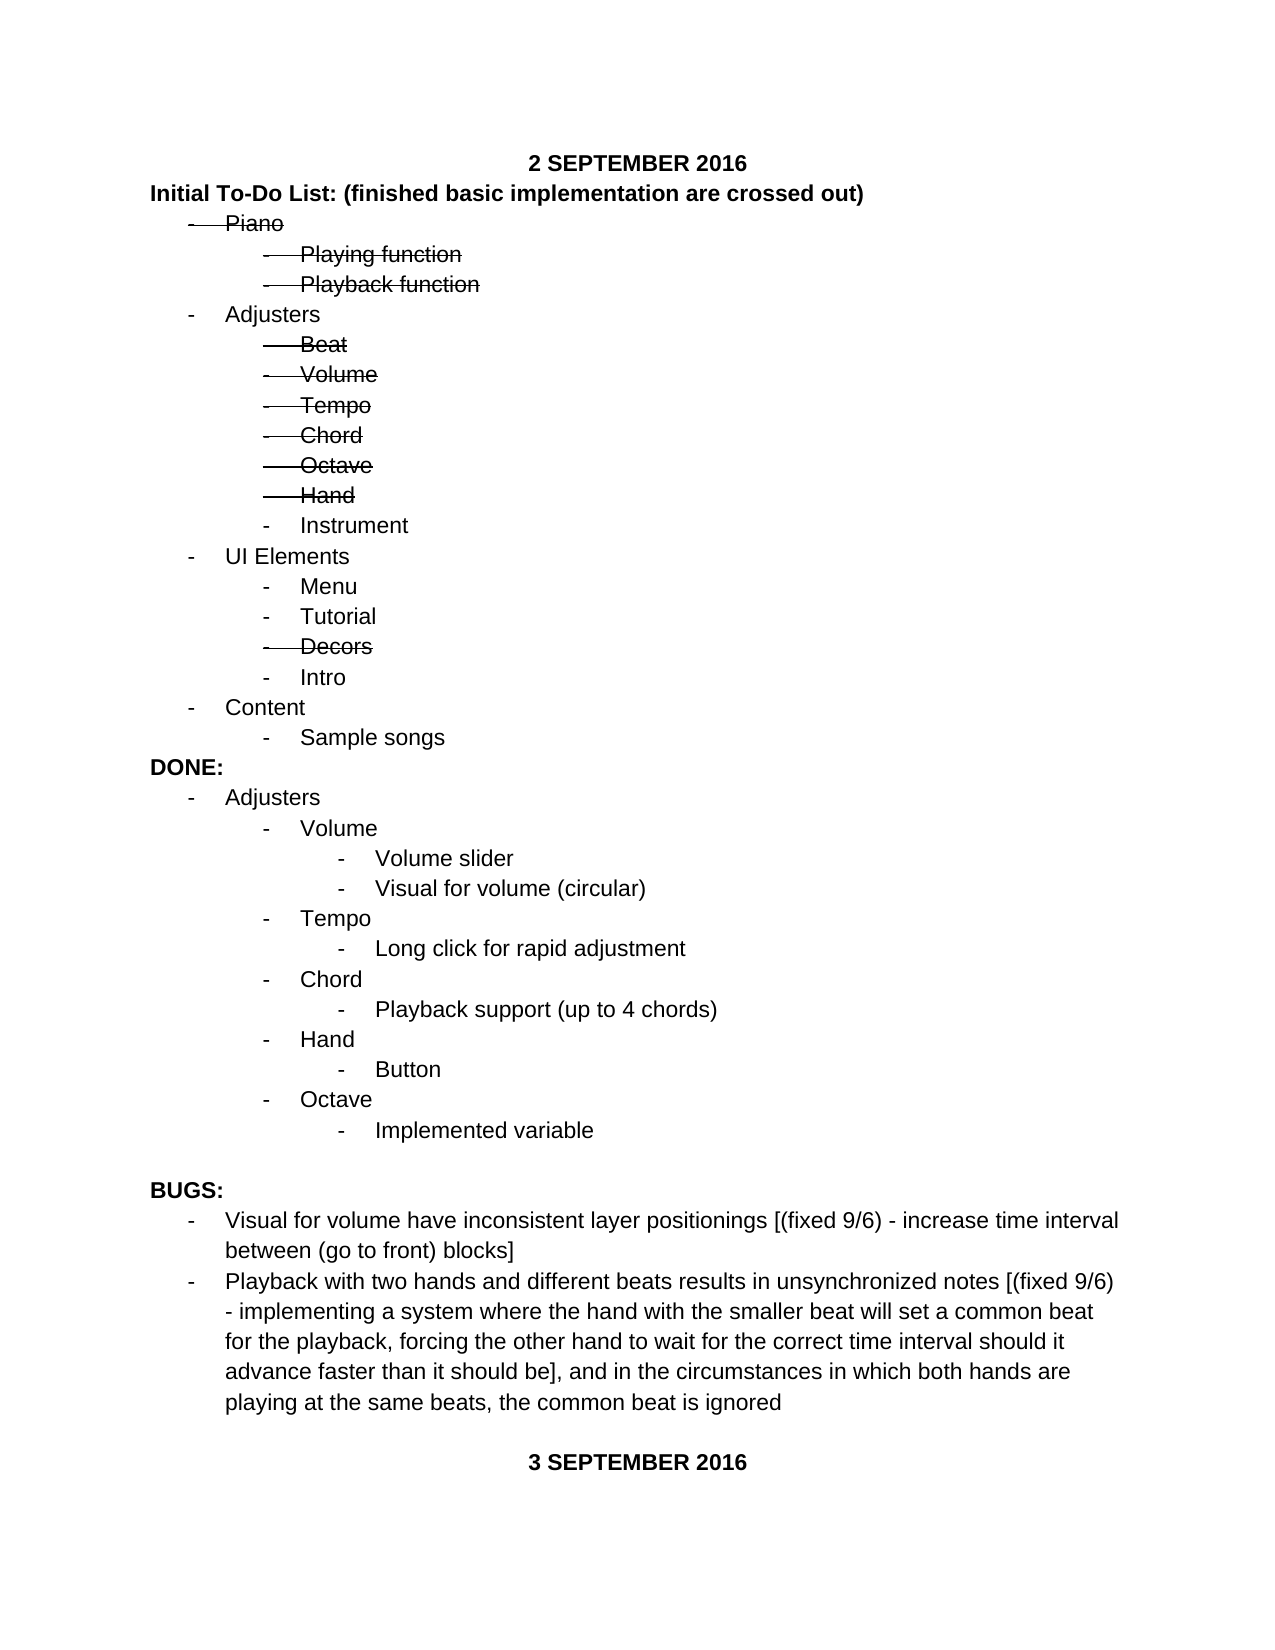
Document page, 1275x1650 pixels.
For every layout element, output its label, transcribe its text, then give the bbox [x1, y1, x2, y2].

list Instrument [262, 512, 1125, 539]
list Button [337, 1056, 1125, 1083]
list Visual for volume (circular) [337, 875, 1125, 901]
text Initial To-Do List: (finished basic implementation are crossed out) [150, 180, 1125, 207]
list Hand [262, 1026, 1125, 1052]
list Octave [262, 1086, 1125, 1113]
text BUGS: [150, 1177, 1125, 1203]
list Beat [262, 331, 1125, 358]
list Piano [187, 210, 1125, 237]
list Implemented variable [337, 1117, 1125, 1143]
list Adjusters [187, 301, 1125, 327]
list Volume [262, 814, 1125, 841]
list Menu [262, 573, 1125, 599]
list Tempo [262, 905, 1125, 932]
list Playing function [262, 241, 1125, 267]
list Chord [262, 422, 1125, 448]
list Playback support (up to 4 chords) [337, 996, 1125, 1022]
list Visual for volume have inconsistent layer positionings [(fixed 9/6) - increase time interval between (go to front) blocks] [187, 1207, 1125, 1264]
list Intro [262, 663, 1125, 690]
list Volume [262, 361, 1125, 388]
text DONE: [150, 754, 1125, 781]
list Long click for rapid adjustment [337, 935, 1125, 962]
list UI Elements [187, 543, 1125, 569]
list Hand [262, 482, 1125, 509]
text 3 SEPTEMBER 2016 [150, 1449, 1125, 1475]
list Chord [262, 966, 1125, 992]
list Octave [262, 452, 1125, 478]
list Decors [262, 633, 1125, 660]
list Adjusters [187, 784, 1125, 811]
list Tutorial [262, 603, 1125, 629]
list Volume slider [337, 845, 1125, 871]
list Tempo [262, 392, 1125, 418]
list Content [187, 694, 1125, 720]
list Playback with two hands and different beats results in unsynchronized notes [(fixed 9/6) - implementing a system where the hand with the smaller beat will set a common beat for the playback, forcing the other hand to wait for the correct time interval should it advance faster than it should be], and in the circumstances in which both hands are playing at the same beats, the common beat is ignored [187, 1268, 1125, 1415]
list Playback function [262, 271, 1125, 297]
text 2 SEPTEMBER 2016 [150, 150, 1125, 176]
list Sample songs [262, 724, 1125, 750]
